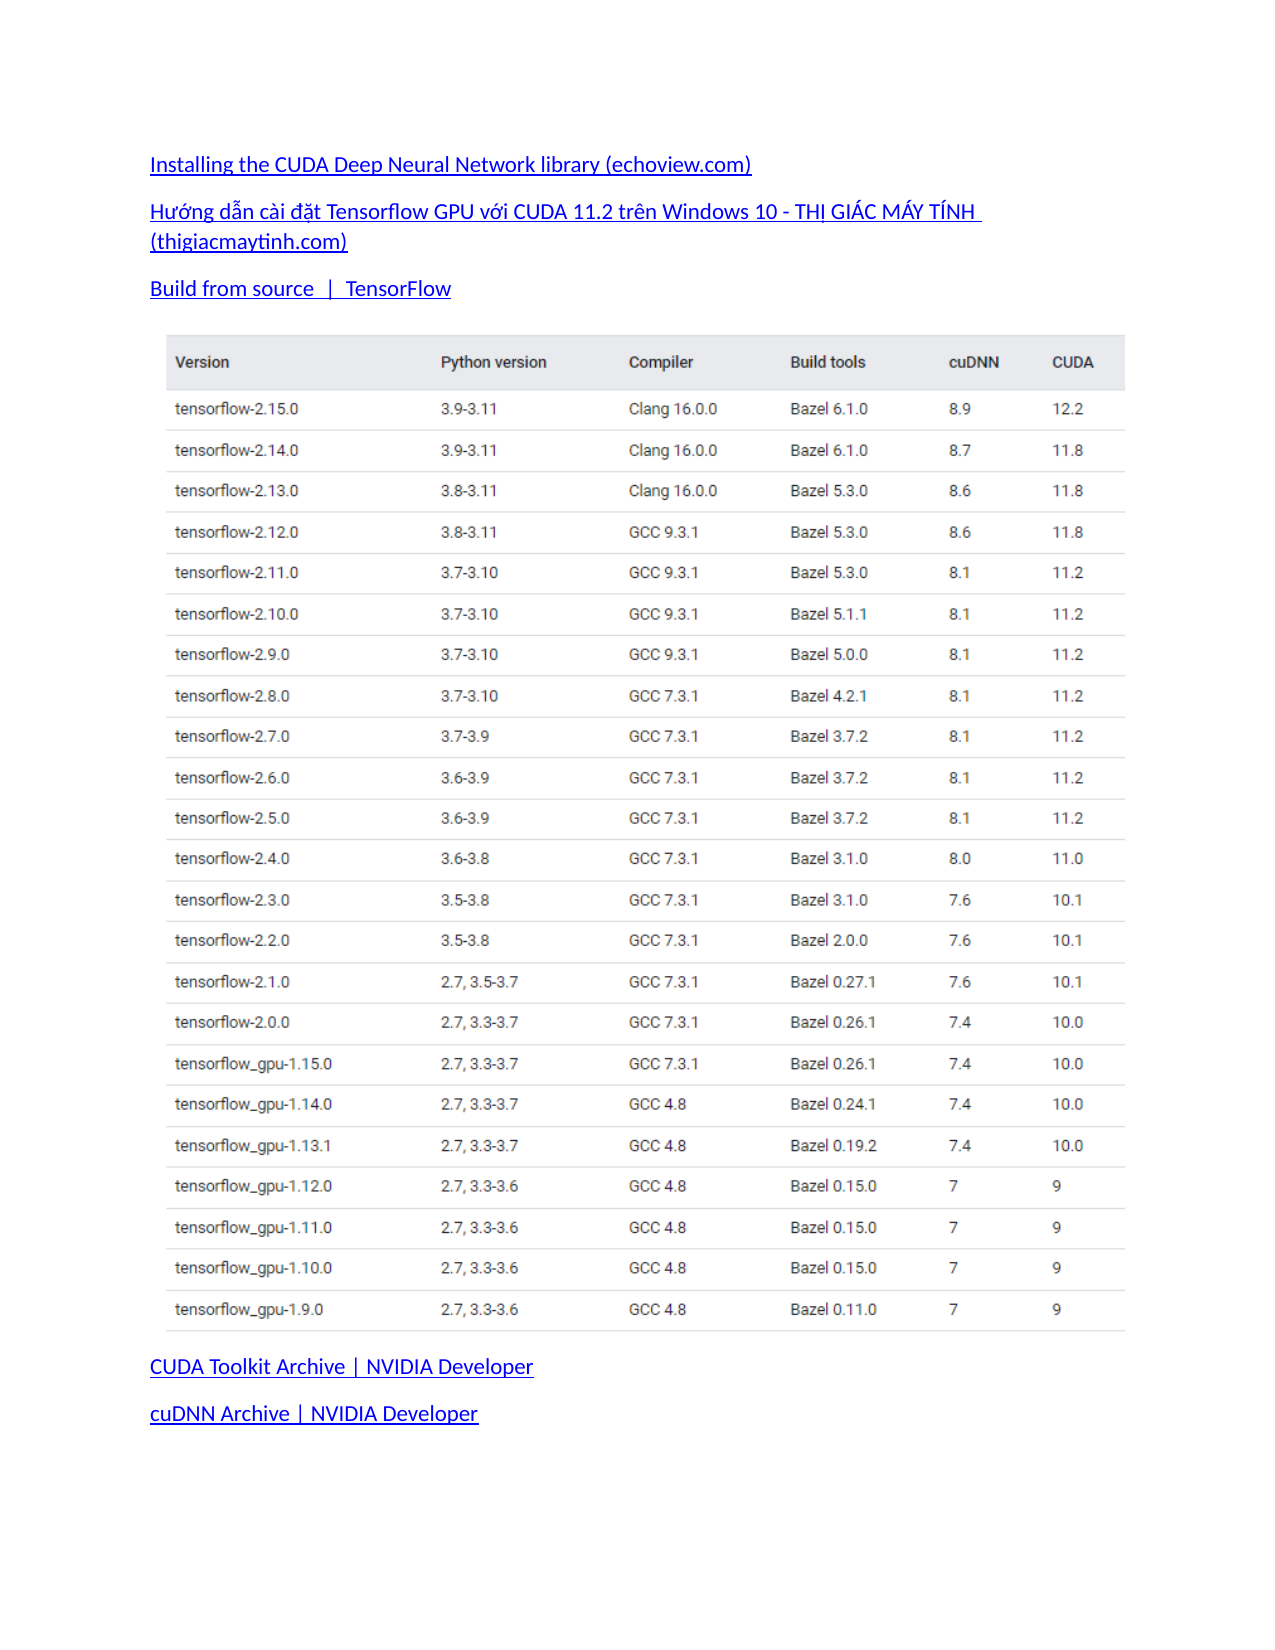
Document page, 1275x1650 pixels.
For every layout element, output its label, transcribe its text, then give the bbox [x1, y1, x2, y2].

text Build from source | TensorFlow [150, 274, 1125, 302]
picture [150, 320, 1125, 1334]
text CUDA Toolkit Archive | NVIDIA Developer [150, 1352, 1125, 1380]
text Installing the CUDA Deep Neural Network library (echoview.com) [150, 150, 1125, 178]
text Hướng dẫn cài đặt Tensorflow GPU với CUDA 11.2 trên Windows 10 - THỊ GIÁC MÁY TÍNH (thigiacmaytinh.com) [150, 197, 1125, 255]
text cuDNN Archive | NVIDIA Developer [150, 1399, 1125, 1427]
